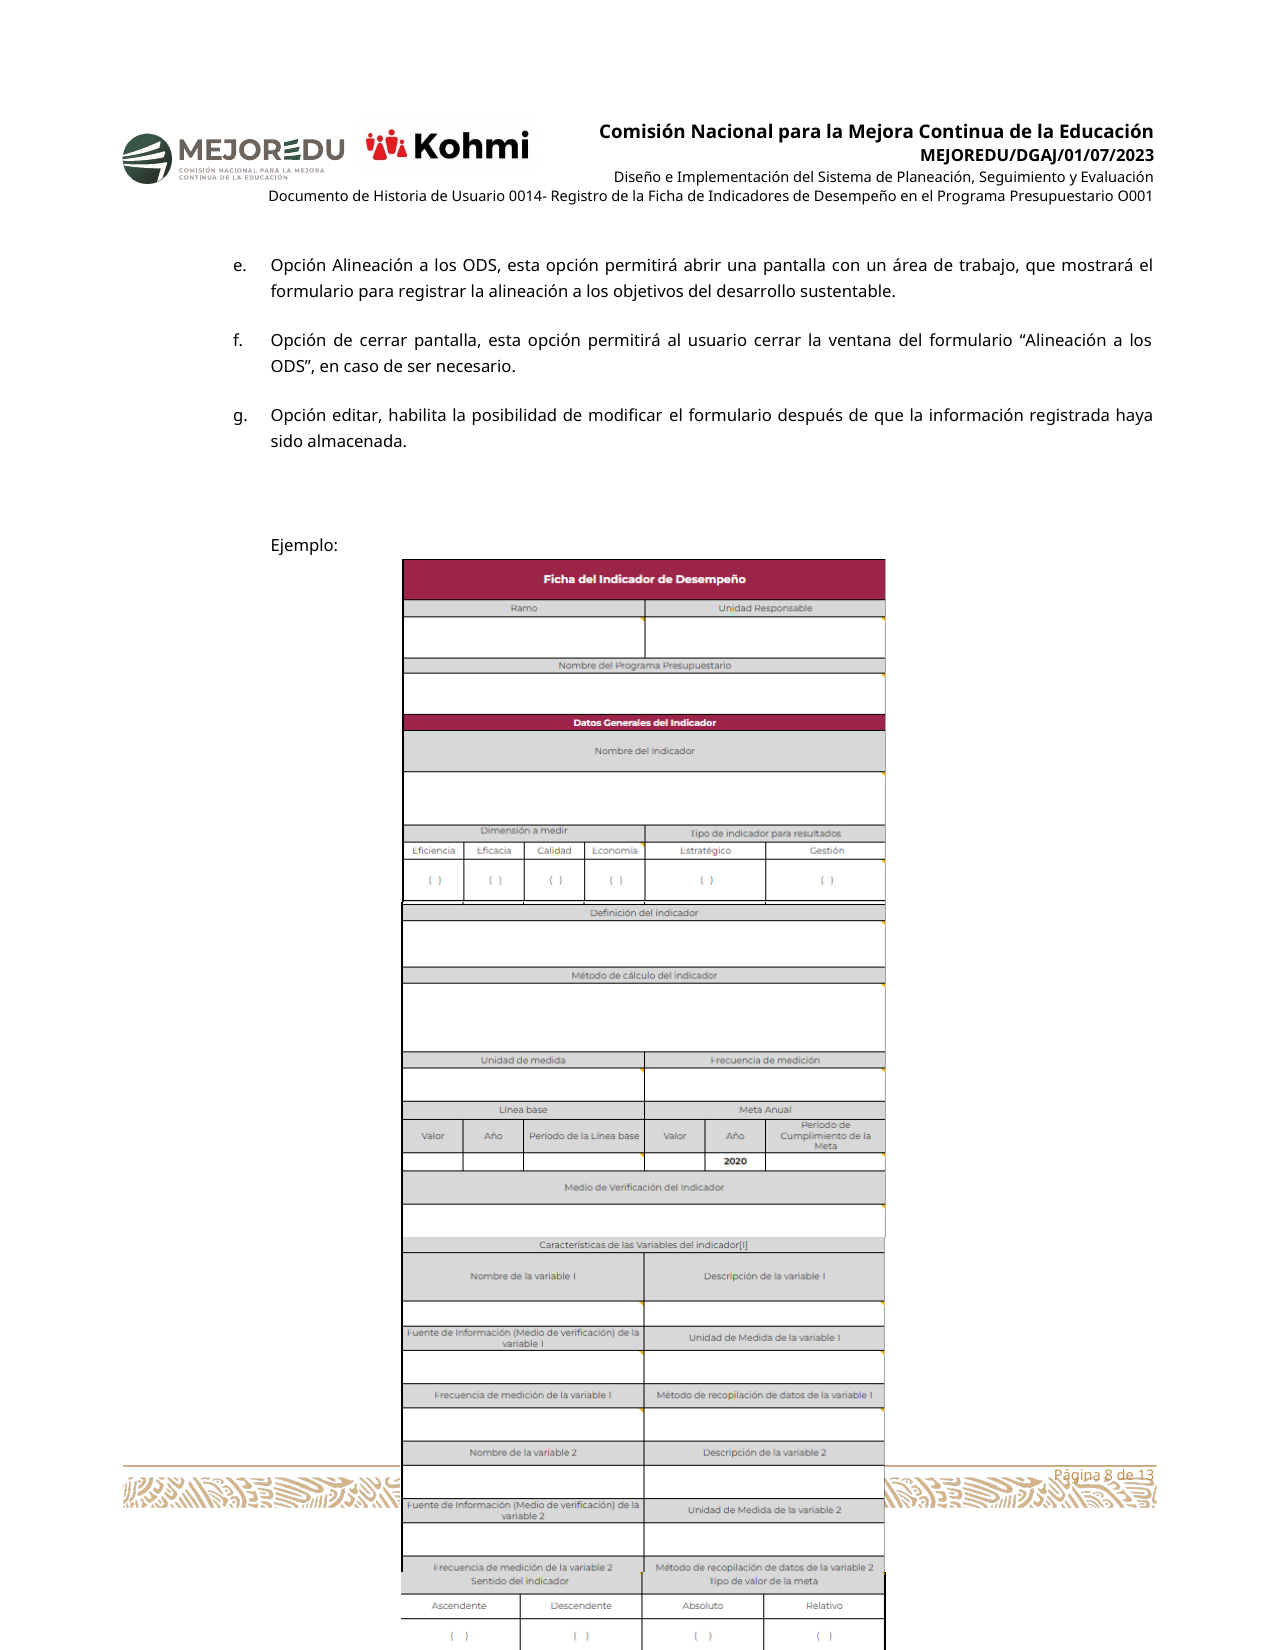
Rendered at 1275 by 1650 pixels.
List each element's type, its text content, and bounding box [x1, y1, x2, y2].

picture [122, 133, 172, 184]
picture [355, 118, 539, 171]
list Opción de cerrar pantalla, esta opción permitirá al usuario cerrar la ventana del formulario “Alineación a los ODS”, en caso de ser necesario. [233, 328, 1154, 377]
list Ejemplo: [270, 533, 1154, 556]
list Opción Alineación a los ODS, esta opción permitirá abrir una pantalla con un área de trabajo, que mostrará el formulario para registrar la alineación a los objetivos del desarrollo sustentable. [233, 253, 1154, 302]
list Opción editar, habilita la posibilidad de modificar el formulario después de que la información registrada haya sido almacenada. [233, 403, 1154, 452]
picture [122, 559, 1157, 1650]
